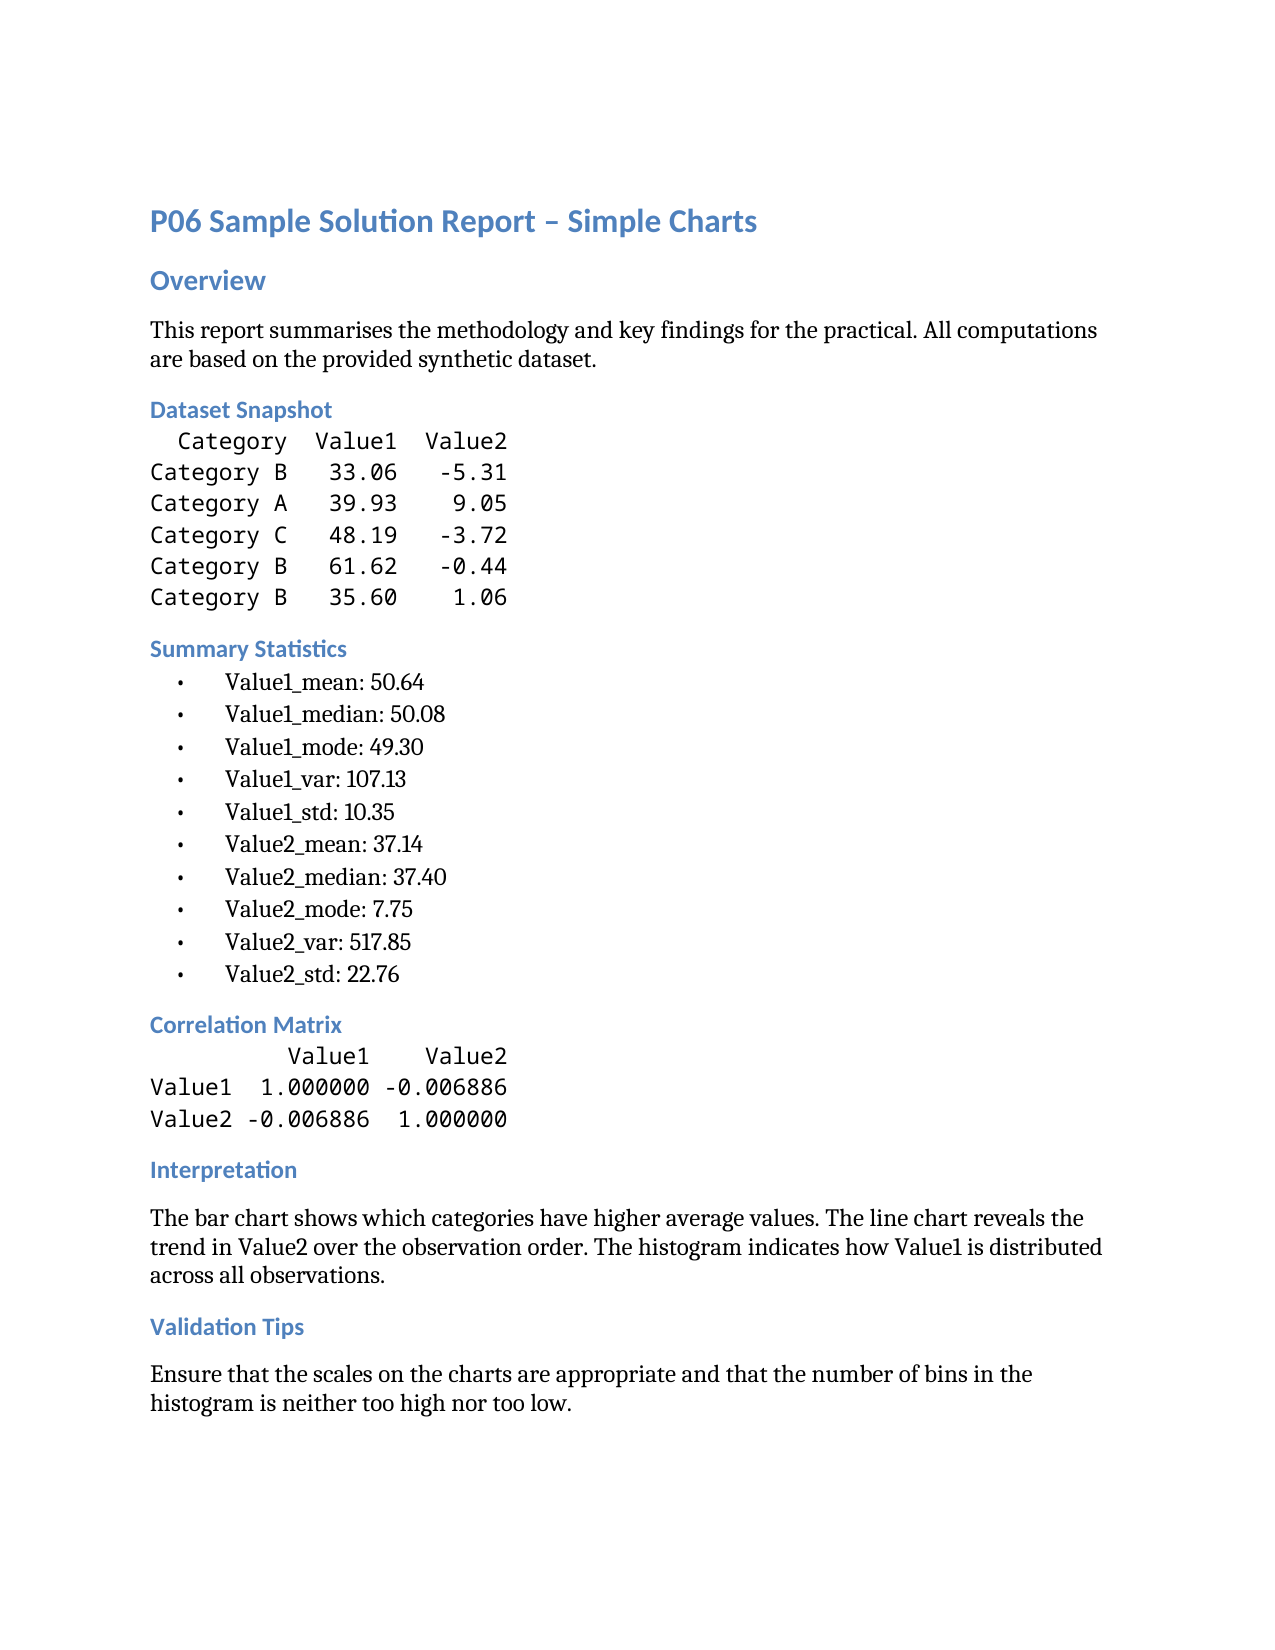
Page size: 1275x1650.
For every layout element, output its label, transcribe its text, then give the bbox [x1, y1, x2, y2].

text This report summarises the methodology and key findings for the practical. All computations are based on the provided synthetic dataset. [150, 316, 1125, 373]
list Value1_mean: 50.64 [175, 667, 1125, 696]
subtitle Overview [150, 262, 1125, 297]
list Value1_median: 50.08 [175, 700, 1125, 729]
text Ensure that the scales on the charts are appropriate and that the number of bins in the histogram is neither too high nor too low. [150, 1360, 1125, 1418]
list Value2_mean: 37.14 [175, 830, 1125, 859]
text Value1 Value2 Value1 1.000000 -0.006886 Value2 -0.006886 1.000000 [150, 1040, 1125, 1134]
subtitle Interpretation [150, 1154, 1125, 1185]
list Value1_std: 10.35 [175, 797, 1125, 826]
list Value2_mode: 7.75 [175, 895, 1125, 924]
list Value2_var: 517.85 [175, 927, 1125, 956]
list Value2_std: 22.76 [175, 960, 1125, 989]
list Value1_mode: 49.30 [175, 732, 1125, 761]
list Value2_median: 37.40 [175, 862, 1125, 891]
text Category Value1 Value2 Category B 33.06 -5.31 Category A 39.93 9.05 Category C 48.19 -3.72 Category B 61.62 -0.44 Category B 35.60 1.06 [150, 425, 1125, 612]
subtitle Validation Tips [150, 1311, 1125, 1341]
text The bar chart shows which categories have higher average values. The line chart reveals the trend in Value2 over the observation order. The histogram indicates how Value1 is distributed across all observations. [150, 1204, 1125, 1290]
subtitle Dataset Snapshot [150, 394, 1125, 425]
list Value1_var: 107.13 [175, 765, 1125, 794]
subtitle Summary Statistics [150, 633, 1125, 664]
subtitle Correlation Matrix [150, 1009, 1125, 1040]
subtitle P06 Sample Solution Report – Simple Charts [150, 200, 1125, 241]
